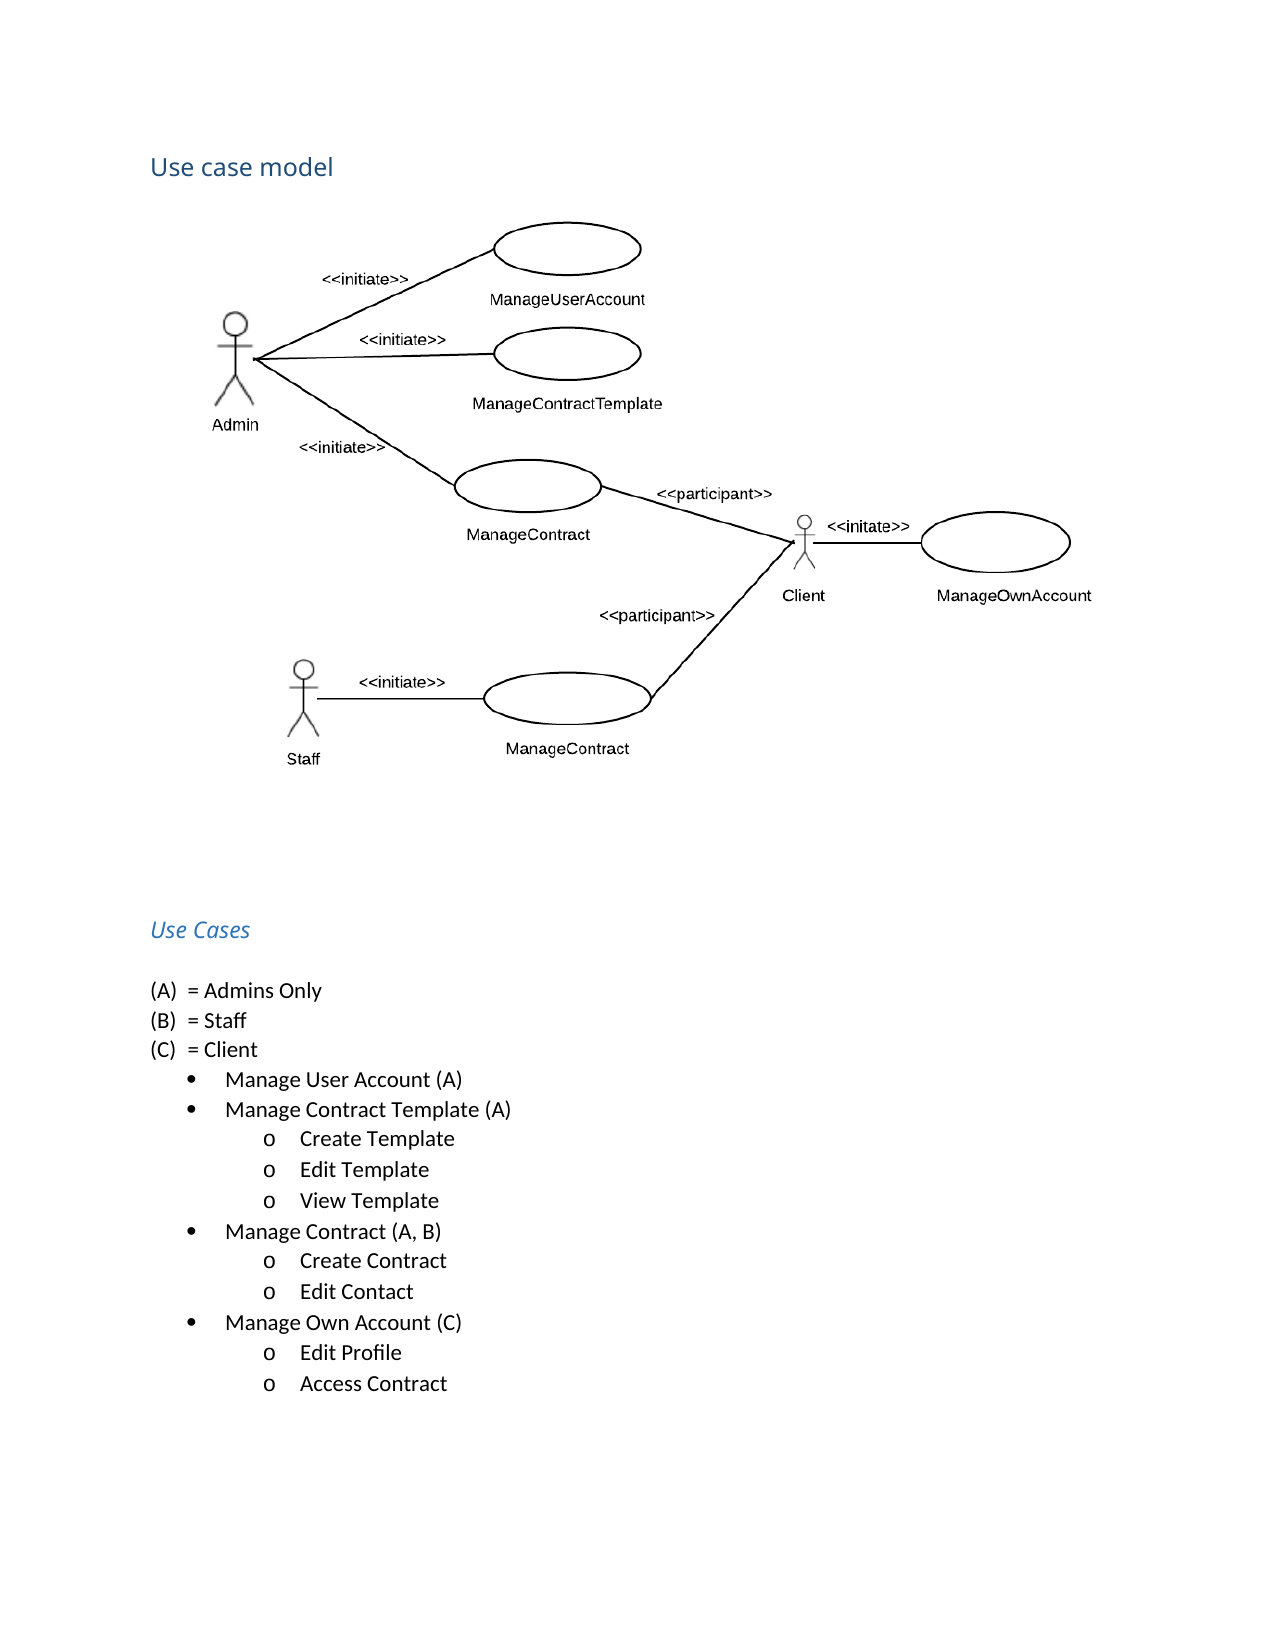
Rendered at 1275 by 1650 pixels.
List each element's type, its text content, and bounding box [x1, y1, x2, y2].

list Edit Contact [262, 1277, 1125, 1307]
list Edit Profile [262, 1338, 1125, 1367]
list Create Template [262, 1124, 1125, 1154]
list Create Contract [262, 1247, 1125, 1276]
subtitle Use case model [150, 150, 1125, 184]
list = Staff [150, 1006, 1125, 1034]
list = Client [150, 1035, 1125, 1063]
list Access Contract [262, 1369, 1125, 1398]
list = Admins Only [150, 976, 1125, 1004]
list Manage Contract Template (A) [187, 1095, 1125, 1123]
subtitle Use Cases [150, 913, 1125, 945]
list Manage User Account (A) [187, 1065, 1125, 1093]
picture [150, 218, 1124, 801]
list View Template [262, 1186, 1125, 1215]
list Manage Own Account (C) [187, 1308, 1125, 1336]
list Manage Contract (A, B) [187, 1217, 1125, 1245]
list Edit Template [262, 1155, 1125, 1184]
